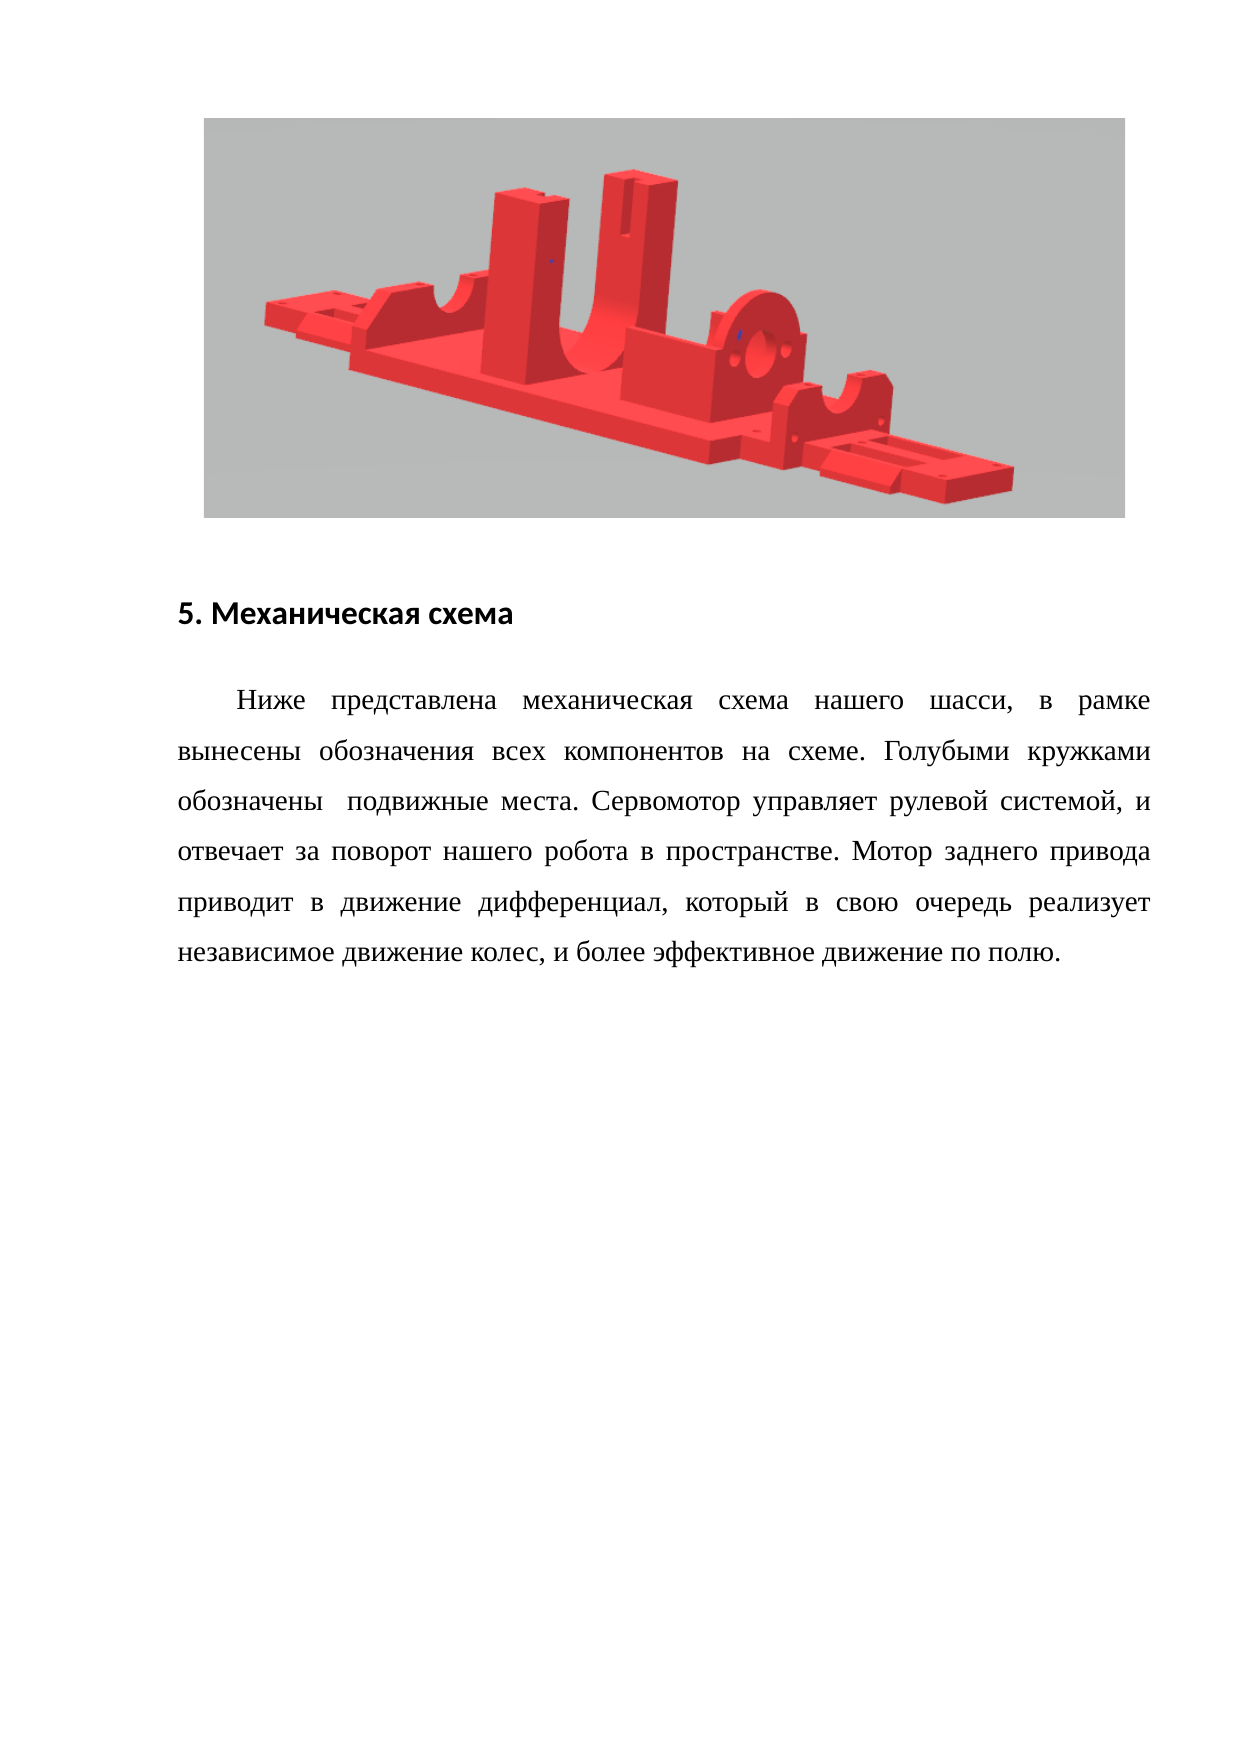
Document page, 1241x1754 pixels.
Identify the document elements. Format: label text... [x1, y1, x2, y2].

picture [203, 118, 1125, 518]
list 5. Механическая схема [177, 592, 1152, 633]
text Ниже представлена механическая схема нашего шасси, в рамке вынесены обозначения всех компонентов на схеме. Голубыми кружками обозначены подвижные места. Сервомотор управляет рулевой системой, и отвечает за поворот нашего робота в пространстве. Мотор заднего привода приводит в движение дифференциал, который в свою очередь реализует независимое движение колес, и более эффективное движение по полю. [177, 682, 1152, 968]
